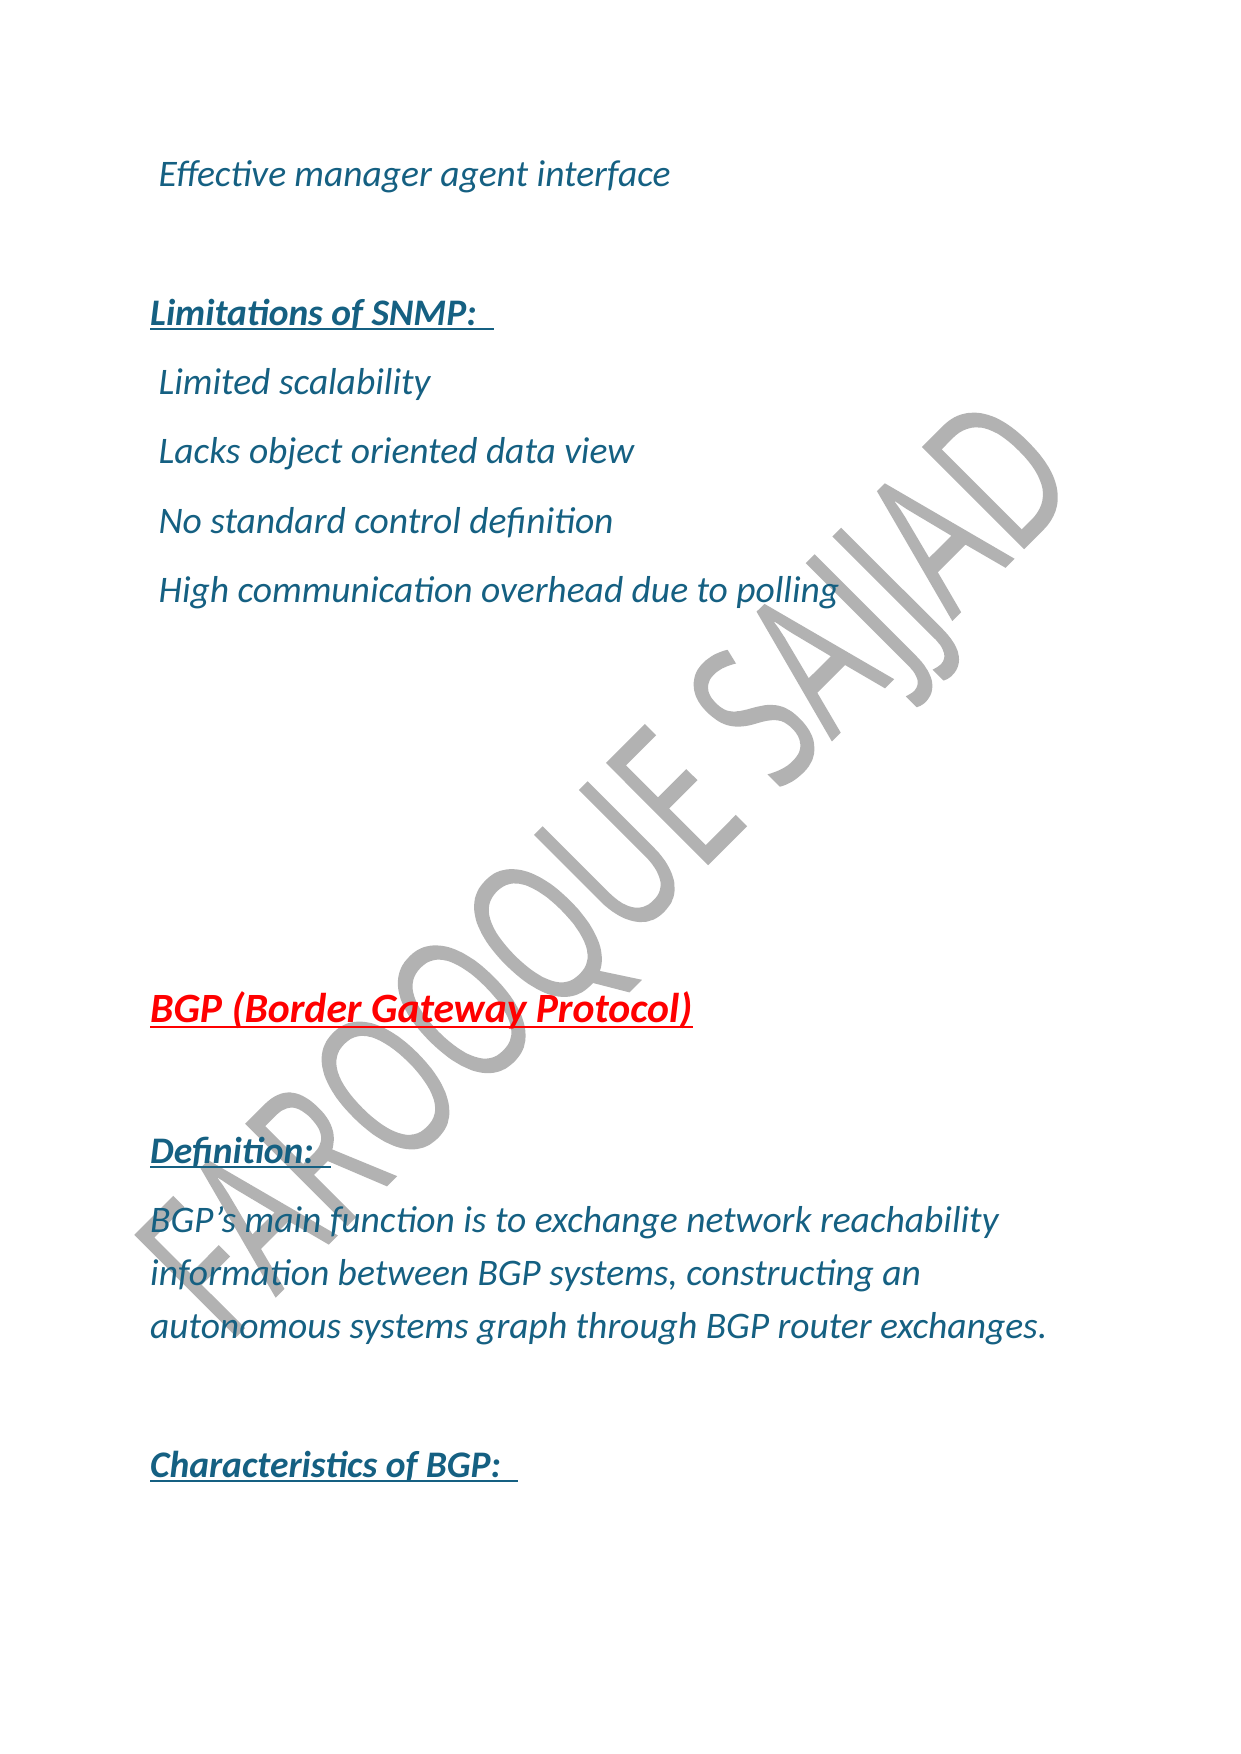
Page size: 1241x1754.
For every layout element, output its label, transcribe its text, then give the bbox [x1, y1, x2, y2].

text Limited scalability [150, 358, 1090, 404]
text BGP’s main function is to exchange network reachability information between BGP systems, constructing an autonomous systems graph through BGP router exchanges. [150, 1196, 1090, 1348]
text Lacks object oriented data view [150, 427, 1090, 473]
text Effective manager agent interface [150, 150, 1090, 196]
text No standard control definition [150, 497, 1090, 543]
text Characteristics of BGP: [150, 1441, 1090, 1486]
text Definition: [150, 1127, 1090, 1173]
text BGP (Border Gateway Protocol) [150, 982, 1090, 1033]
text High communication overhead due to polling [150, 566, 1090, 612]
text Limitations of SNMP: [150, 289, 1090, 334]
